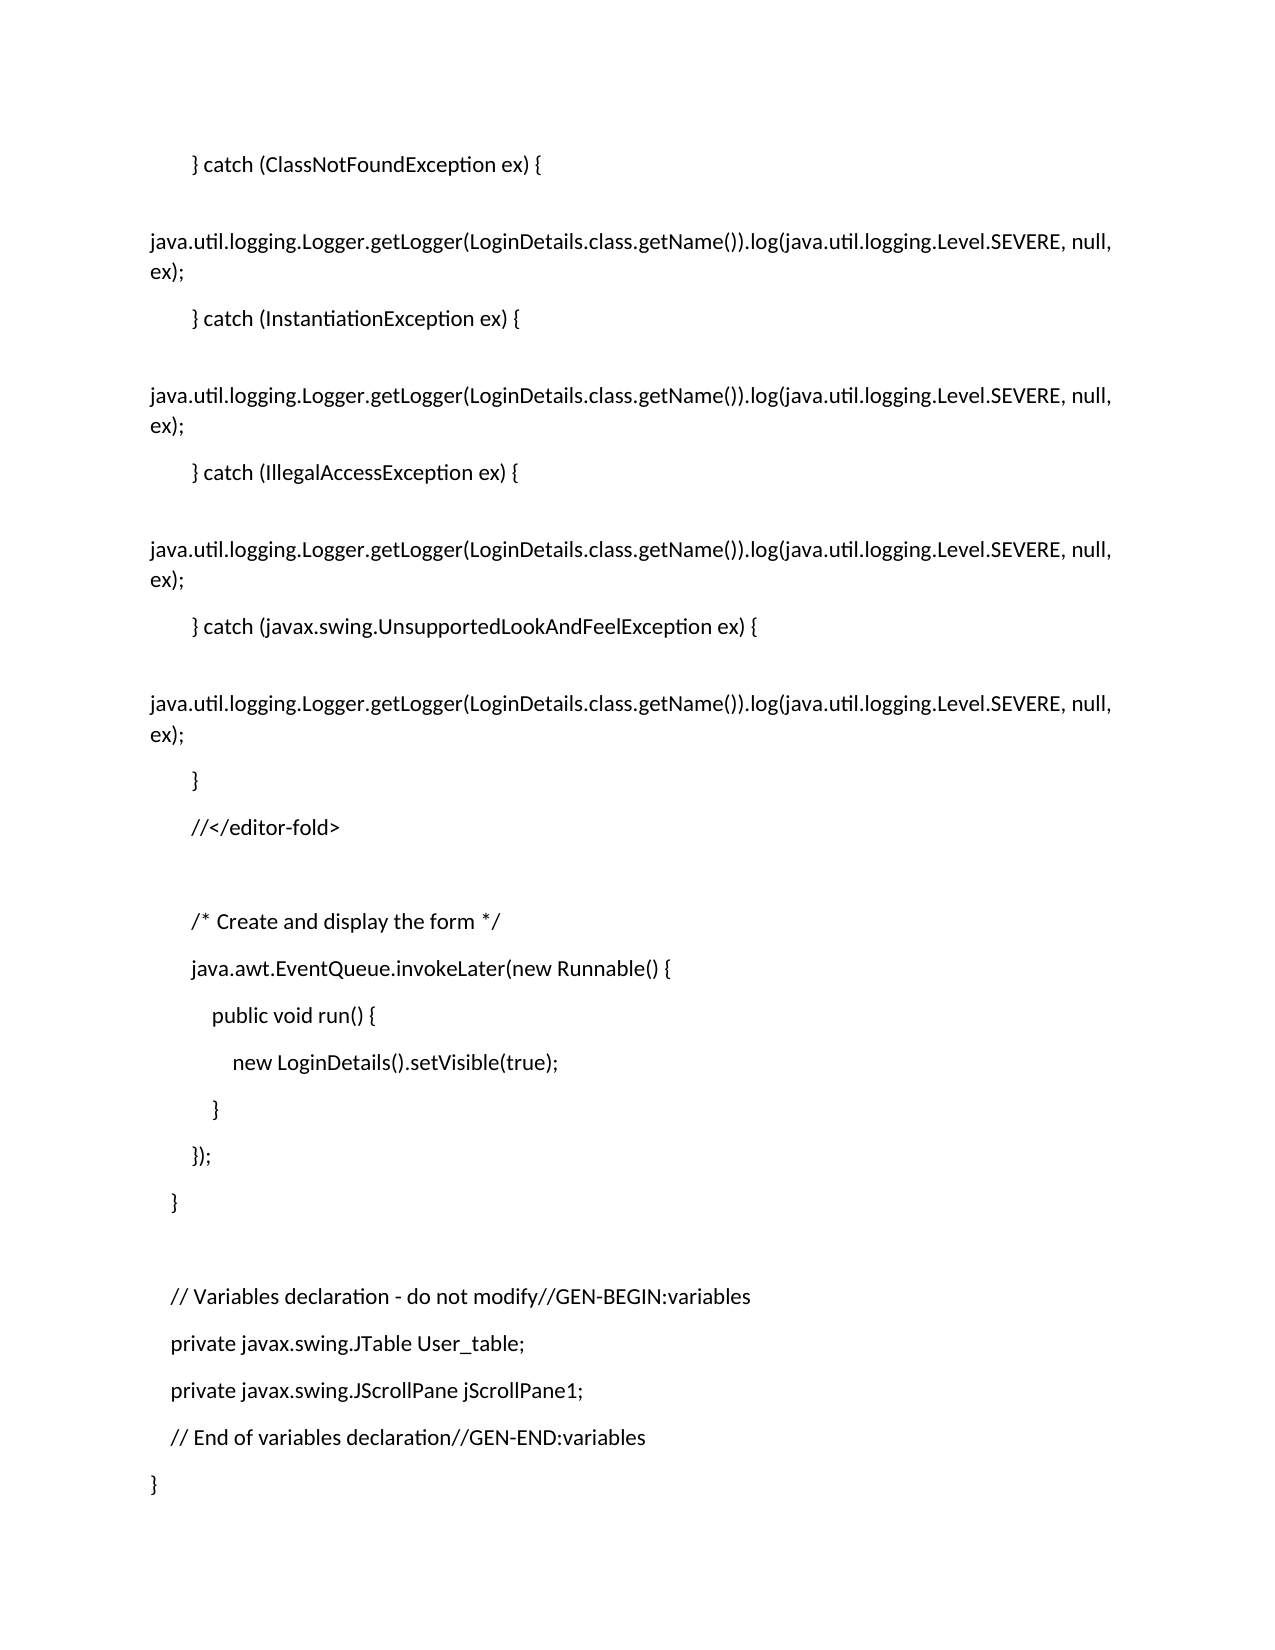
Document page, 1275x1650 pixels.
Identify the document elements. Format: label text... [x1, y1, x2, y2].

text // End of variables declaration//GEN-END:variables [150, 1423, 1125, 1451]
text } [150, 1188, 1125, 1217]
text private javax.swing.JTable User_table; [150, 1329, 1125, 1357]
text }); [150, 1142, 1125, 1170]
text } catch (InstantiationException ex) { [150, 304, 1125, 332]
text java.util.logging.Logger.getLogger(LoginDetails.class.getName()).log(java.util.logging.Level.SEVERE, null, ex); [150, 197, 1125, 285]
text private javax.swing.JScrollPane jScrollPane1; [150, 1376, 1125, 1404]
text public void run() { [150, 1001, 1125, 1029]
text } [150, 1470, 1125, 1498]
text } catch (ClassNotFoundException ex) { [150, 150, 1125, 178]
text /* Create and display the form */ [150, 907, 1125, 935]
text new LoginDetails().setVisible(true); [150, 1048, 1125, 1076]
text java.util.logging.Logger.getLogger(LoginDetails.class.getName()).log(java.util.logging.Level.SEVERE, null, ex); [150, 351, 1125, 439]
text } catch (IllegalAccessException ex) { [150, 458, 1125, 486]
text // Variables declaration - do not modify//GEN-BEGIN:variables [150, 1282, 1125, 1310]
text java.util.logging.Logger.getLogger(LoginDetails.class.getName()).log(java.util.logging.Level.SEVERE, null, ex); [150, 659, 1125, 748]
text } [150, 1095, 1125, 1123]
text } catch (javax.swing.UnsupportedLookAndFeelException ex) { [150, 612, 1125, 641]
text } [150, 767, 1125, 795]
text java.util.logging.Logger.getLogger(LoginDetails.class.getName()).log(java.util.logging.Level.SEVERE, null, ex); [150, 505, 1125, 594]
text java.awt.EventQueue.invokeLater(new Runnable() { [150, 954, 1125, 982]
text //</editor-fold> [150, 813, 1125, 842]
